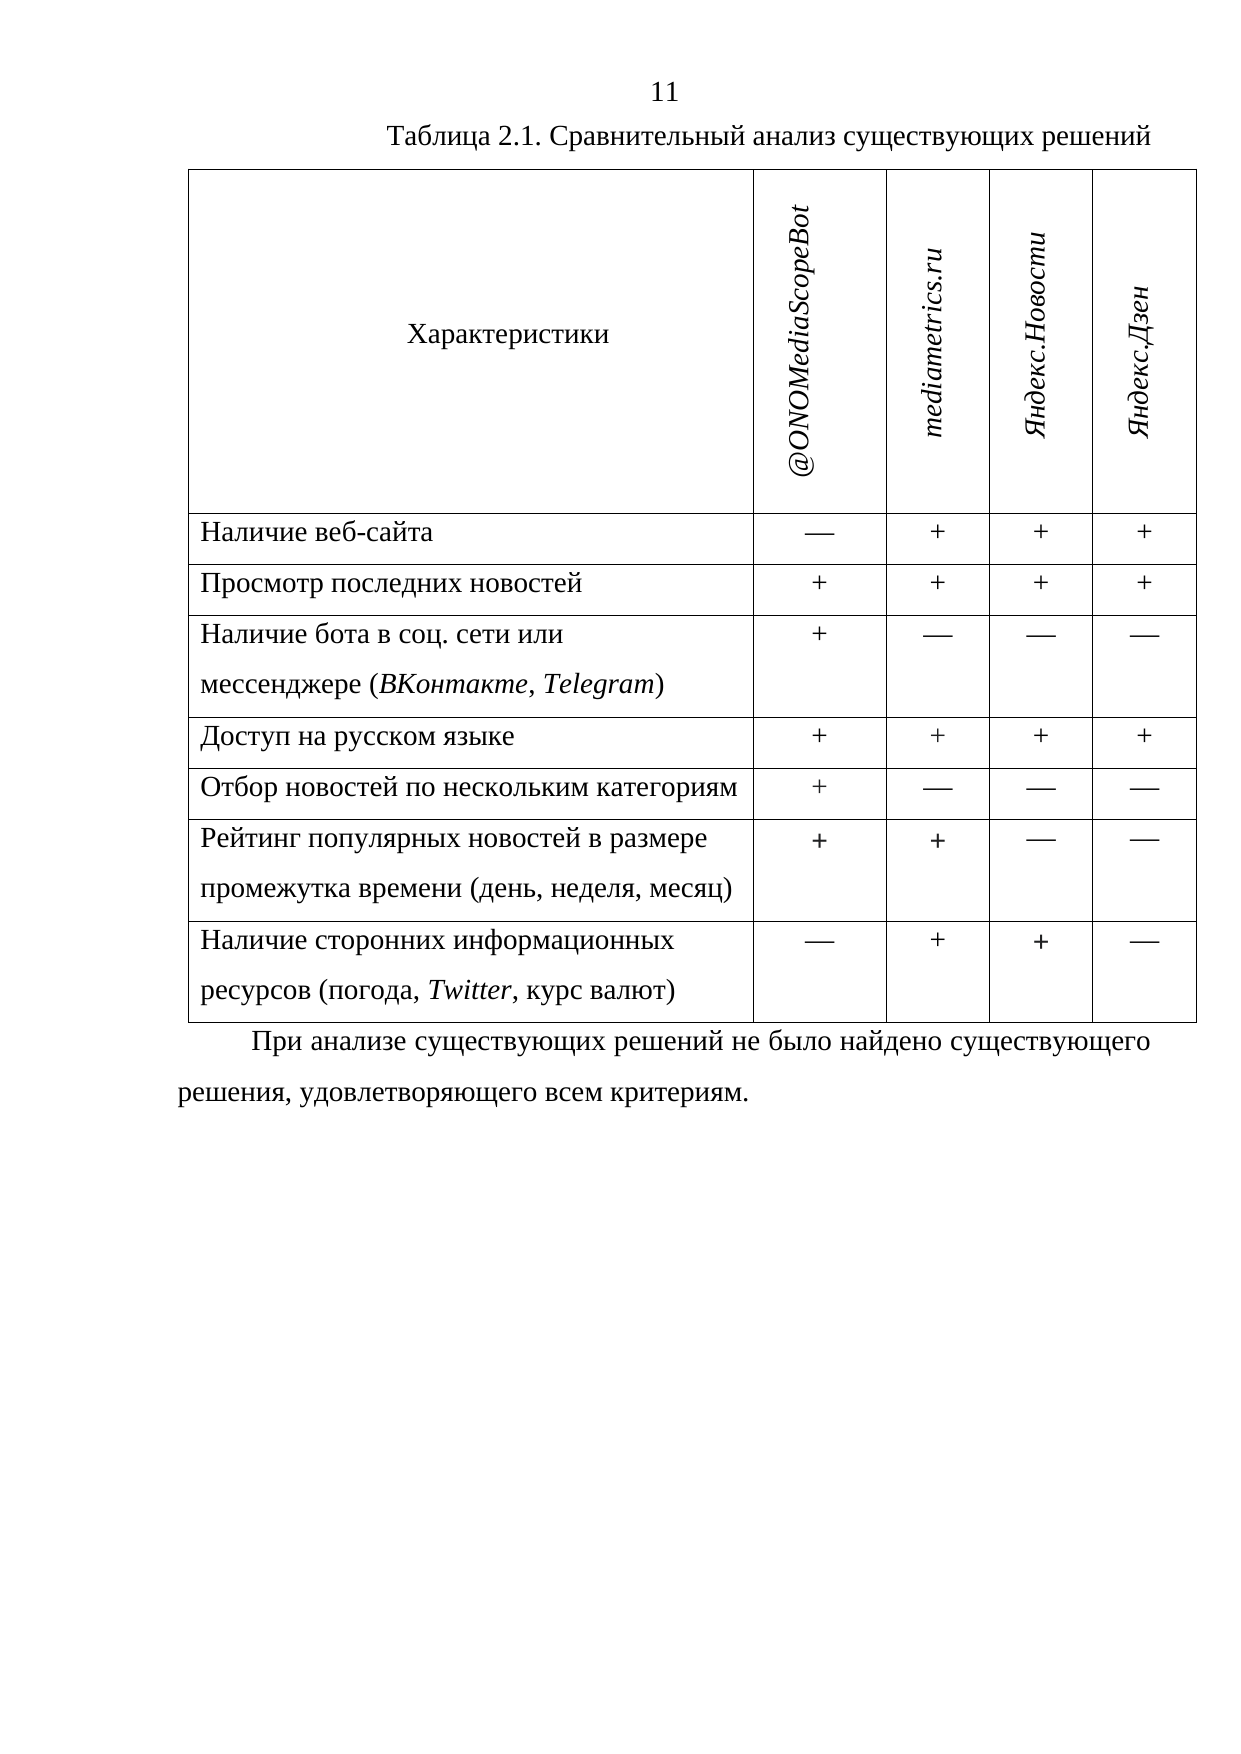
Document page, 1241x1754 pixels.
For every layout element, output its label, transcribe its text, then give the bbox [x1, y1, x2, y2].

table_cell + [990, 922, 1092, 1022]
table_cell — [990, 820, 1092, 921]
table_cell + [1093, 514, 1196, 564]
table_cell — [990, 616, 1092, 717]
table_cell — [887, 769, 989, 819]
table_cell + [754, 769, 886, 819]
table_cell + [887, 718, 989, 768]
table_cell — [754, 922, 886, 1022]
table_cell — [1093, 820, 1196, 921]
table_cell + [754, 616, 886, 717]
table_header @ONOMediaScopeBot [754, 170, 886, 513]
table_cell + [1093, 565, 1196, 615]
text При анализе существующих решений не было найдено существующего решения, удовлетворяющего всем критериям. [177, 1023, 1152, 1107]
table_cell + [754, 565, 886, 615]
table_cell Рейтинг популярных новостей в размере промежутка времени (день, неделя, месяц) [189, 820, 753, 921]
table_header mediametrics.ru [887, 170, 989, 513]
table_cell + [990, 514, 1092, 564]
table_cell + [887, 820, 989, 921]
table_header Яндекс.Дзен [1093, 170, 1196, 513]
table_cell + [887, 514, 989, 564]
table_cell — [1093, 769, 1196, 819]
table_cell + [990, 718, 1092, 768]
table_cell — [1093, 616, 1196, 717]
table_cell + [990, 565, 1092, 615]
table_cell + [887, 922, 989, 1022]
table_cell Просмотр последних новостей [189, 565, 753, 615]
table_cell + [754, 820, 886, 921]
text Таблица 2.1. Сравнительный анализ существующих решений [177, 118, 1152, 152]
table_header Яндекс.Новости [990, 170, 1092, 513]
table_cell + [1093, 718, 1196, 768]
table_cell — [887, 616, 989, 717]
table_cell + [754, 718, 886, 768]
table_cell — [754, 514, 886, 564]
table_cell + [887, 565, 989, 615]
table_cell Наличие бота в соц. сети или мессенджере (ВКонтакте, Telegram) [189, 616, 753, 717]
table_cell Наличие веб-сайта [189, 514, 753, 564]
table_cell — [1093, 922, 1196, 1022]
table_cell Наличие сторонних информационных ресурсов (погода, Twitter, курс валют) [189, 922, 753, 1022]
table_cell — [990, 769, 1092, 819]
table_cell Доступ на русском языке [189, 718, 753, 768]
table_header Характеристики [189, 170, 753, 513]
table_cell Отбор новостей по нескольким категориям [189, 769, 753, 819]
